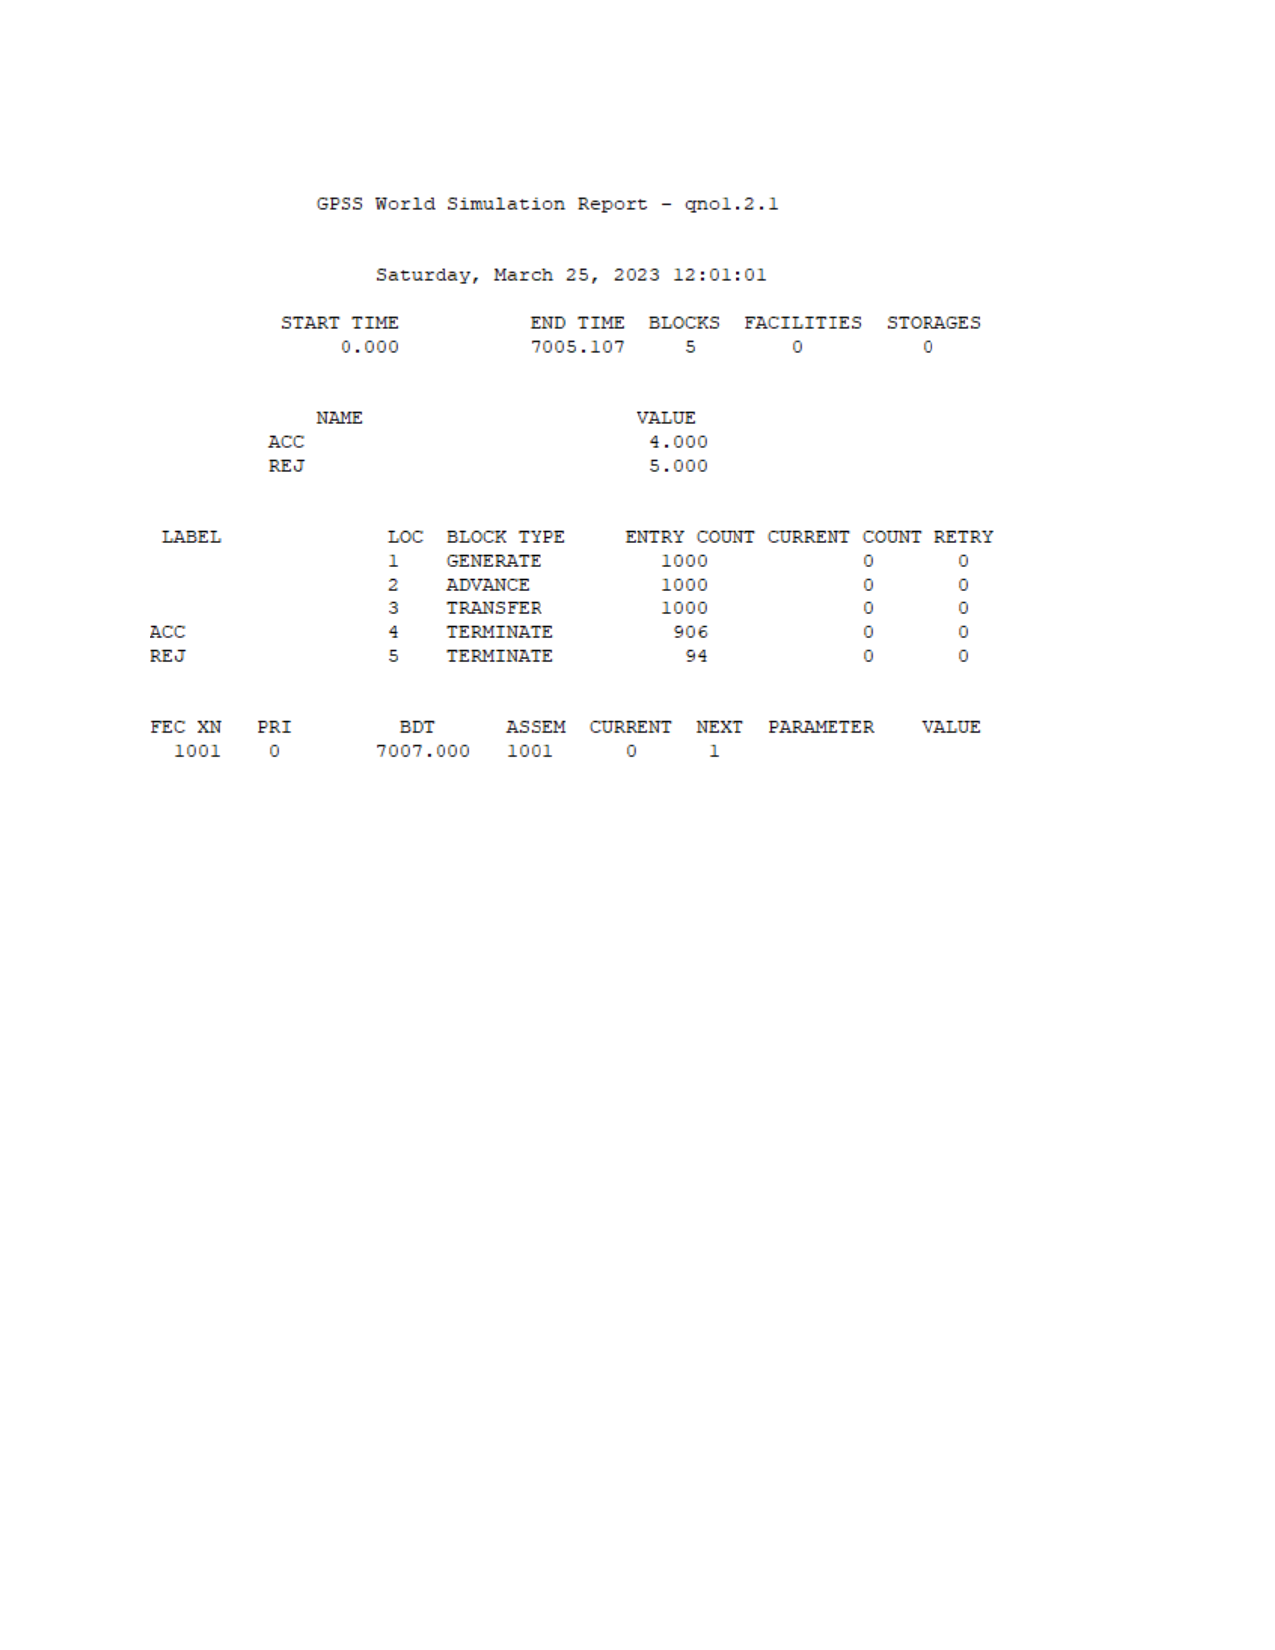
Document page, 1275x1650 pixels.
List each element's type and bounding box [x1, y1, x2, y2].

picture [150, 150, 1125, 817]
